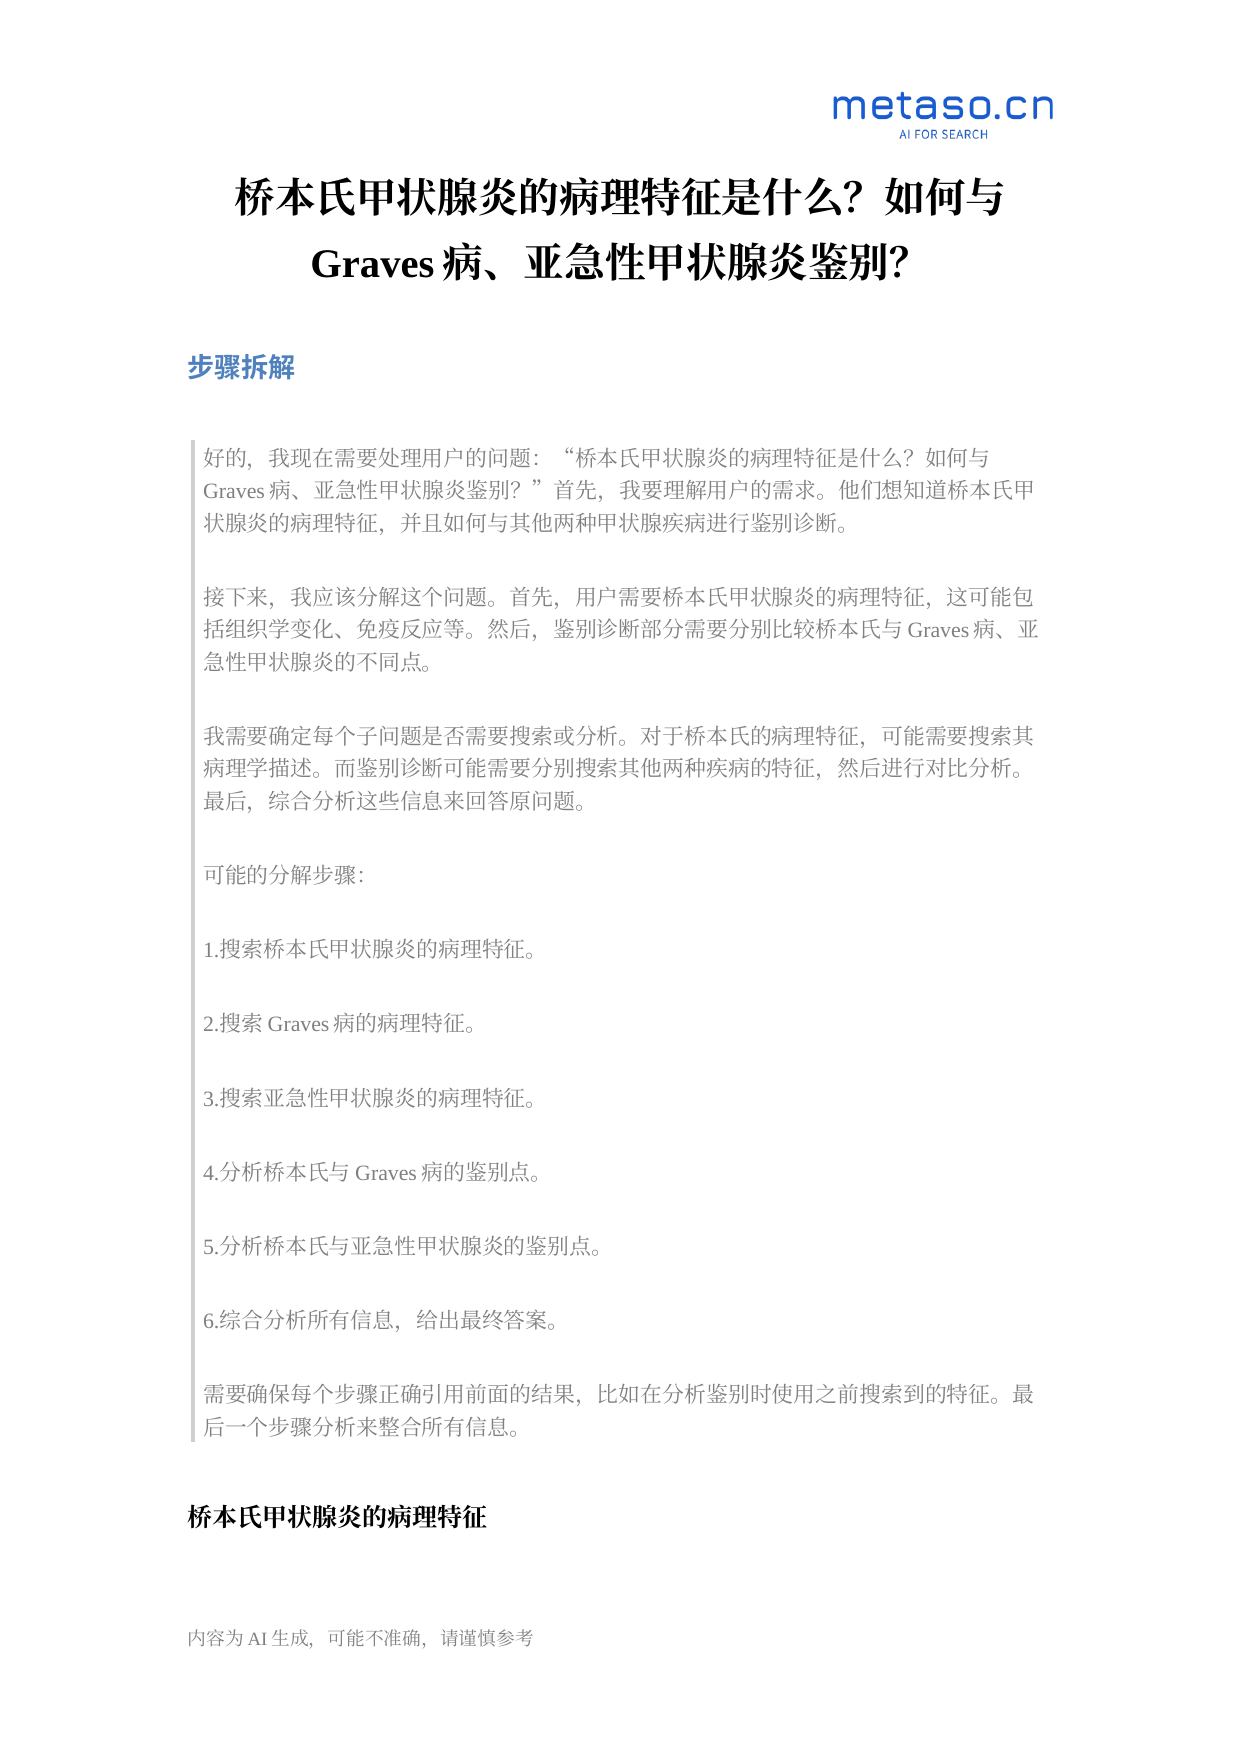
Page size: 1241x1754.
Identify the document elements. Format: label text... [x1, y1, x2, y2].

list 分析桥本氏与Graves病的鉴别点。 [195, 1154, 1053, 1187]
text 可能的分解步骤： [195, 858, 1053, 890]
text 接下来，我应该分解这个问题。首先，用户需要桥本氏甲状腺炎的病理特征，这可能包括组织学变化、免疫反应等。然后，鉴别诊断部分需要分别比较桥本氏与Graves病、亚急性甲状腺炎的不同点。 [195, 579, 1053, 677]
picture [833, 88, 1053, 142]
list 分析桥本氏与亚急性甲状腺炎的鉴别点。 [195, 1229, 1053, 1261]
text 桥本氏甲状腺炎的病理特征 [187, 1484, 1053, 1549]
text 好的，我现在需要处理用户的问题：“桥本氏甲状腺炎的病理特征是什么？如何与Graves病、亚急性甲状腺炎鉴别？”首先，我要理解用户的需求。他们想知道桥本氏甲状腺炎的病理特征，并且如何与其他两种甲状腺疾病进行鉴别诊断。 [195, 440, 1053, 538]
subtitle 步骤拆解 [187, 334, 1053, 399]
list 搜索Graves病的病理特征。 [195, 1006, 1053, 1039]
text 需要确保每个步骤正确引用前面的结果，比如在分析鉴别时使用之前搜索到的特征。最后一个步骤分析来整合所有信息。 [195, 1377, 1053, 1442]
list 搜索桥本氏甲状腺炎的病理特征。 [195, 932, 1053, 964]
text 桥本氏甲状腺炎的病理特征是什么？如何与Graves病、亚急性甲状腺炎鉴别？ [187, 162, 1053, 292]
list 综合分析所有信息，给出最终答案。 [195, 1303, 1053, 1335]
text 我需要确定每个子问题是否需要搜索或分析。对于桥本氏的病理特征，可能需要搜索其病理学描述。而鉴别诊断可能需要分别搜索其他两种疾病的特征，然后进行对比分析。最后，综合分析这些信息来回答原问题。 [195, 719, 1053, 816]
list 搜索亚急性甲状腺炎的病理特征。 [195, 1080, 1053, 1113]
